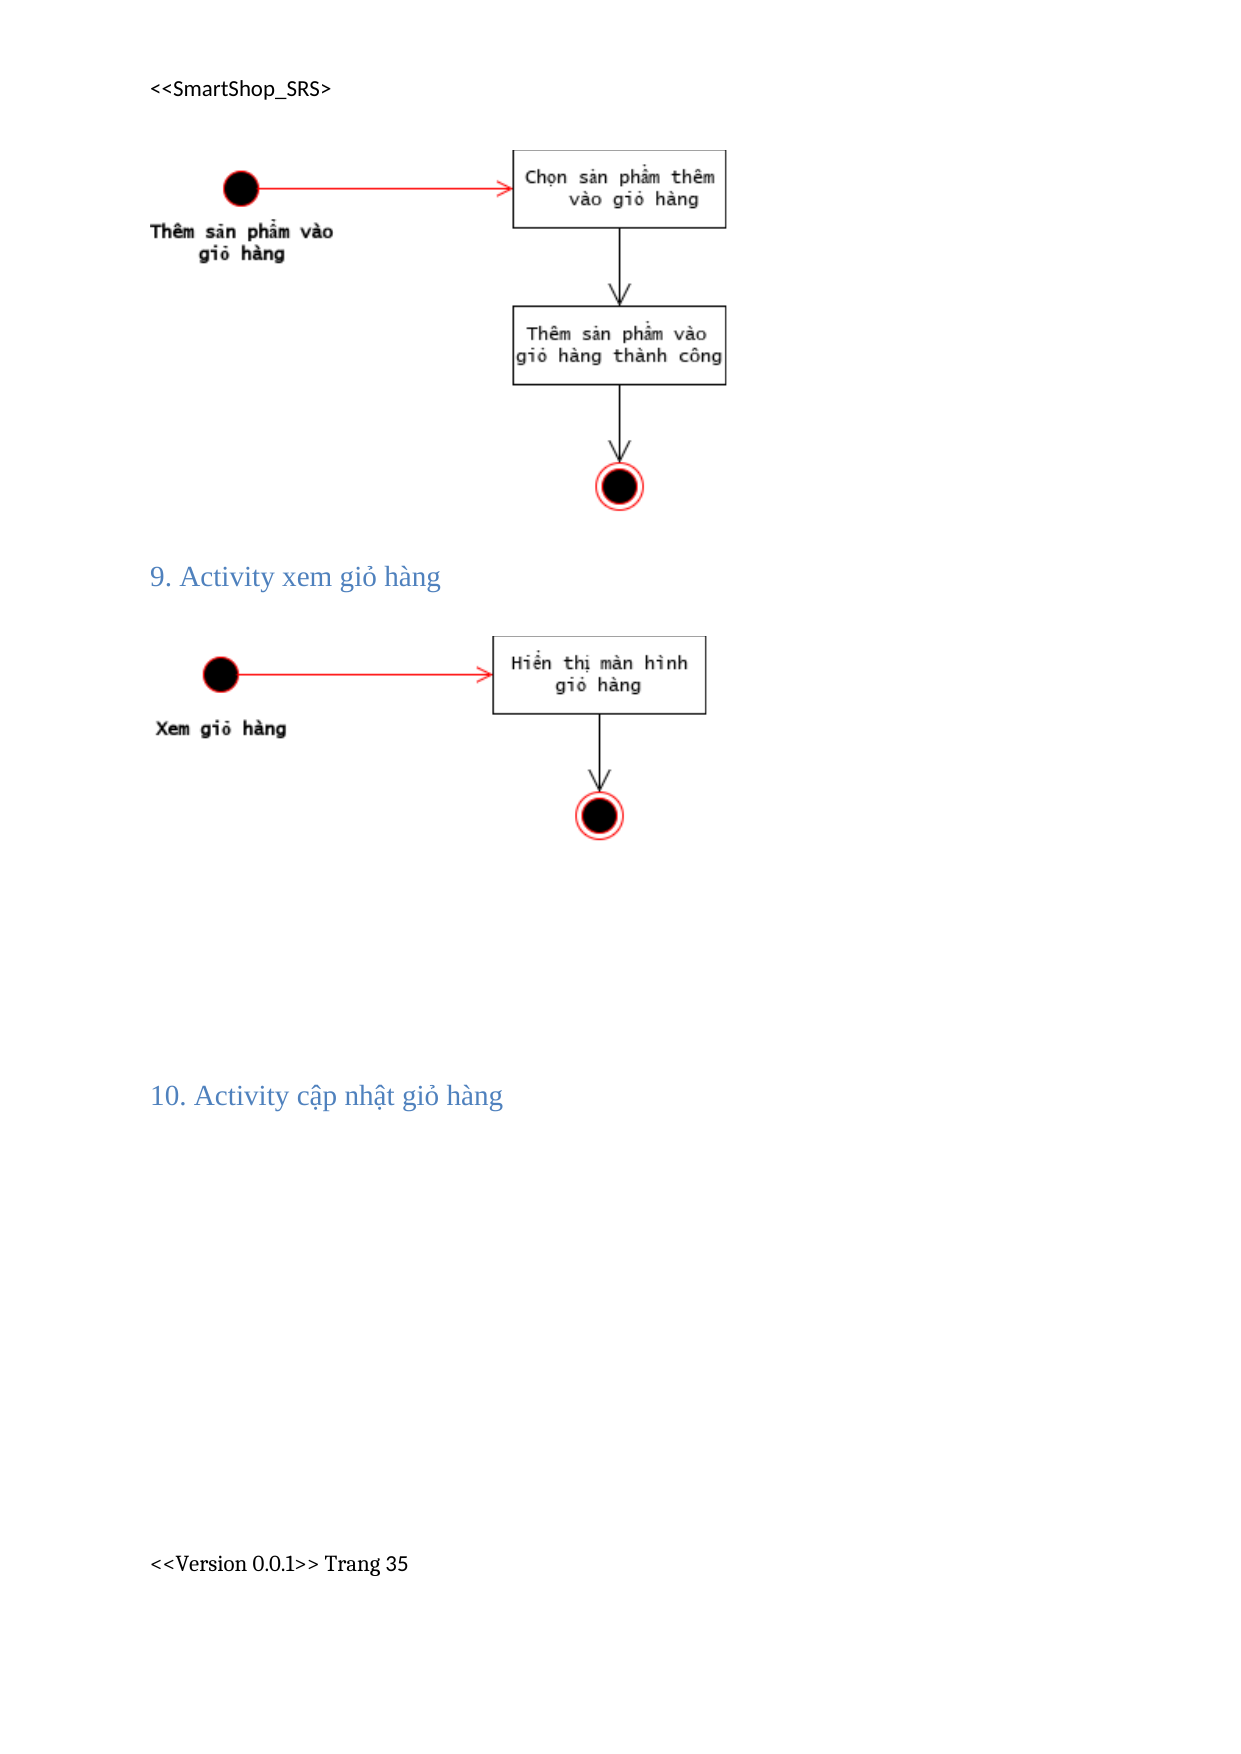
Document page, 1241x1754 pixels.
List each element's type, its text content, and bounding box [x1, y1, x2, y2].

text 10. Activity cập nhật giỏ hàng [150, 1078, 1090, 1111]
picture [150, 150, 727, 555]
picture [150, 636, 707, 1041]
text 9. Activity xem giỏ hàng [150, 559, 1090, 592]
